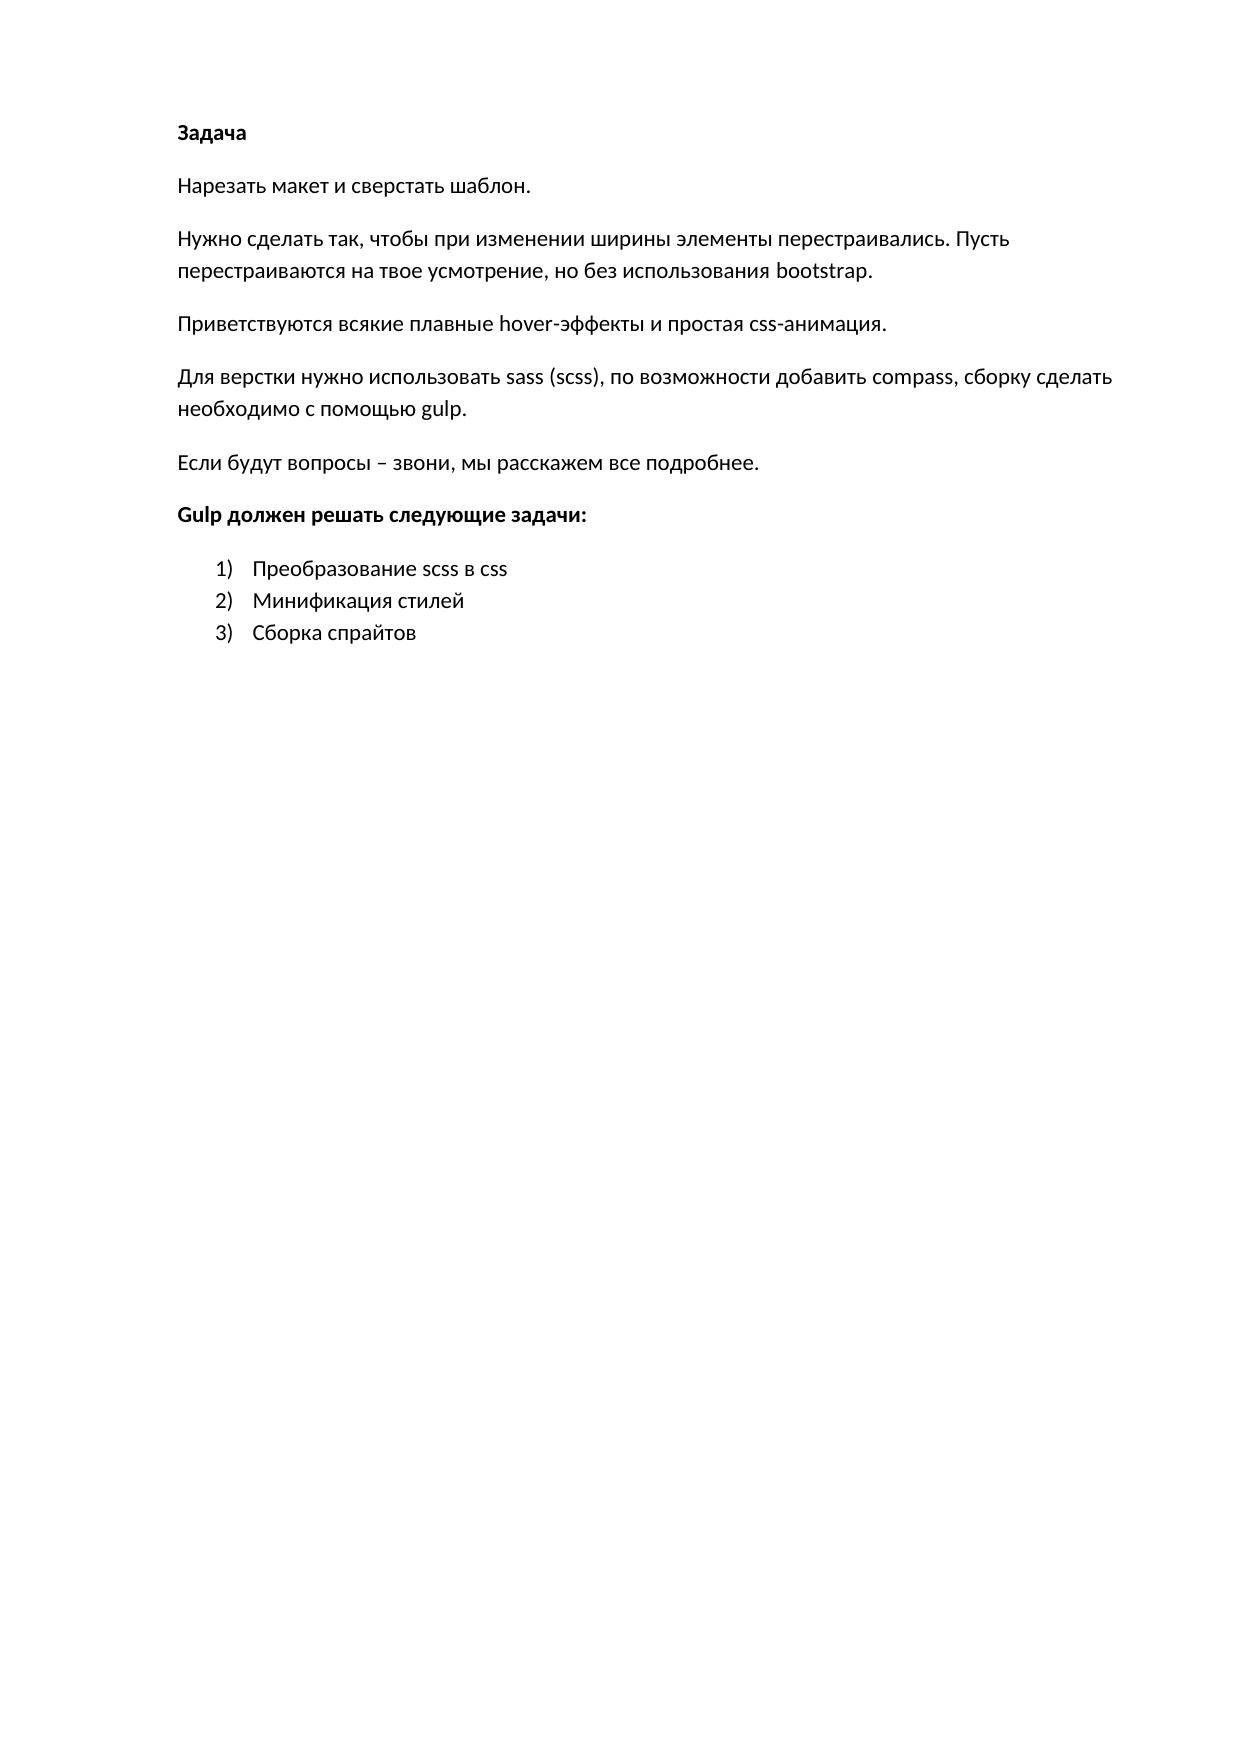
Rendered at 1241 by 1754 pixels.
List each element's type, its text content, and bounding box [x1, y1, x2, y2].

text Приветствуются всякие плавные hover-эффекты и простая css-анимация. [177, 309, 1152, 337]
text Нарезать макет и сверстать шаблон. [177, 171, 1152, 199]
list Преобразование scss в css [215, 554, 1152, 582]
text Для верстки нужно использовать sass (scss), по возможности добавить compass, сборку сделать необходимо с помощью gulp. [177, 362, 1152, 423]
text Задача [177, 118, 1152, 146]
list Сборка спрайтов [215, 618, 1152, 646]
text Нужно сделать так, чтобы при изменении ширины элементы перестраивались. Пусть перестраиваются на твое усмотрение, но без использования bootstrap. [177, 224, 1152, 284]
list Минификация стилей [215, 586, 1152, 614]
text Если будут вопросы – звони, мы расскажем все подробнее. [177, 448, 1152, 476]
text Gulp должен решать следующие задачи: [177, 501, 1152, 529]
